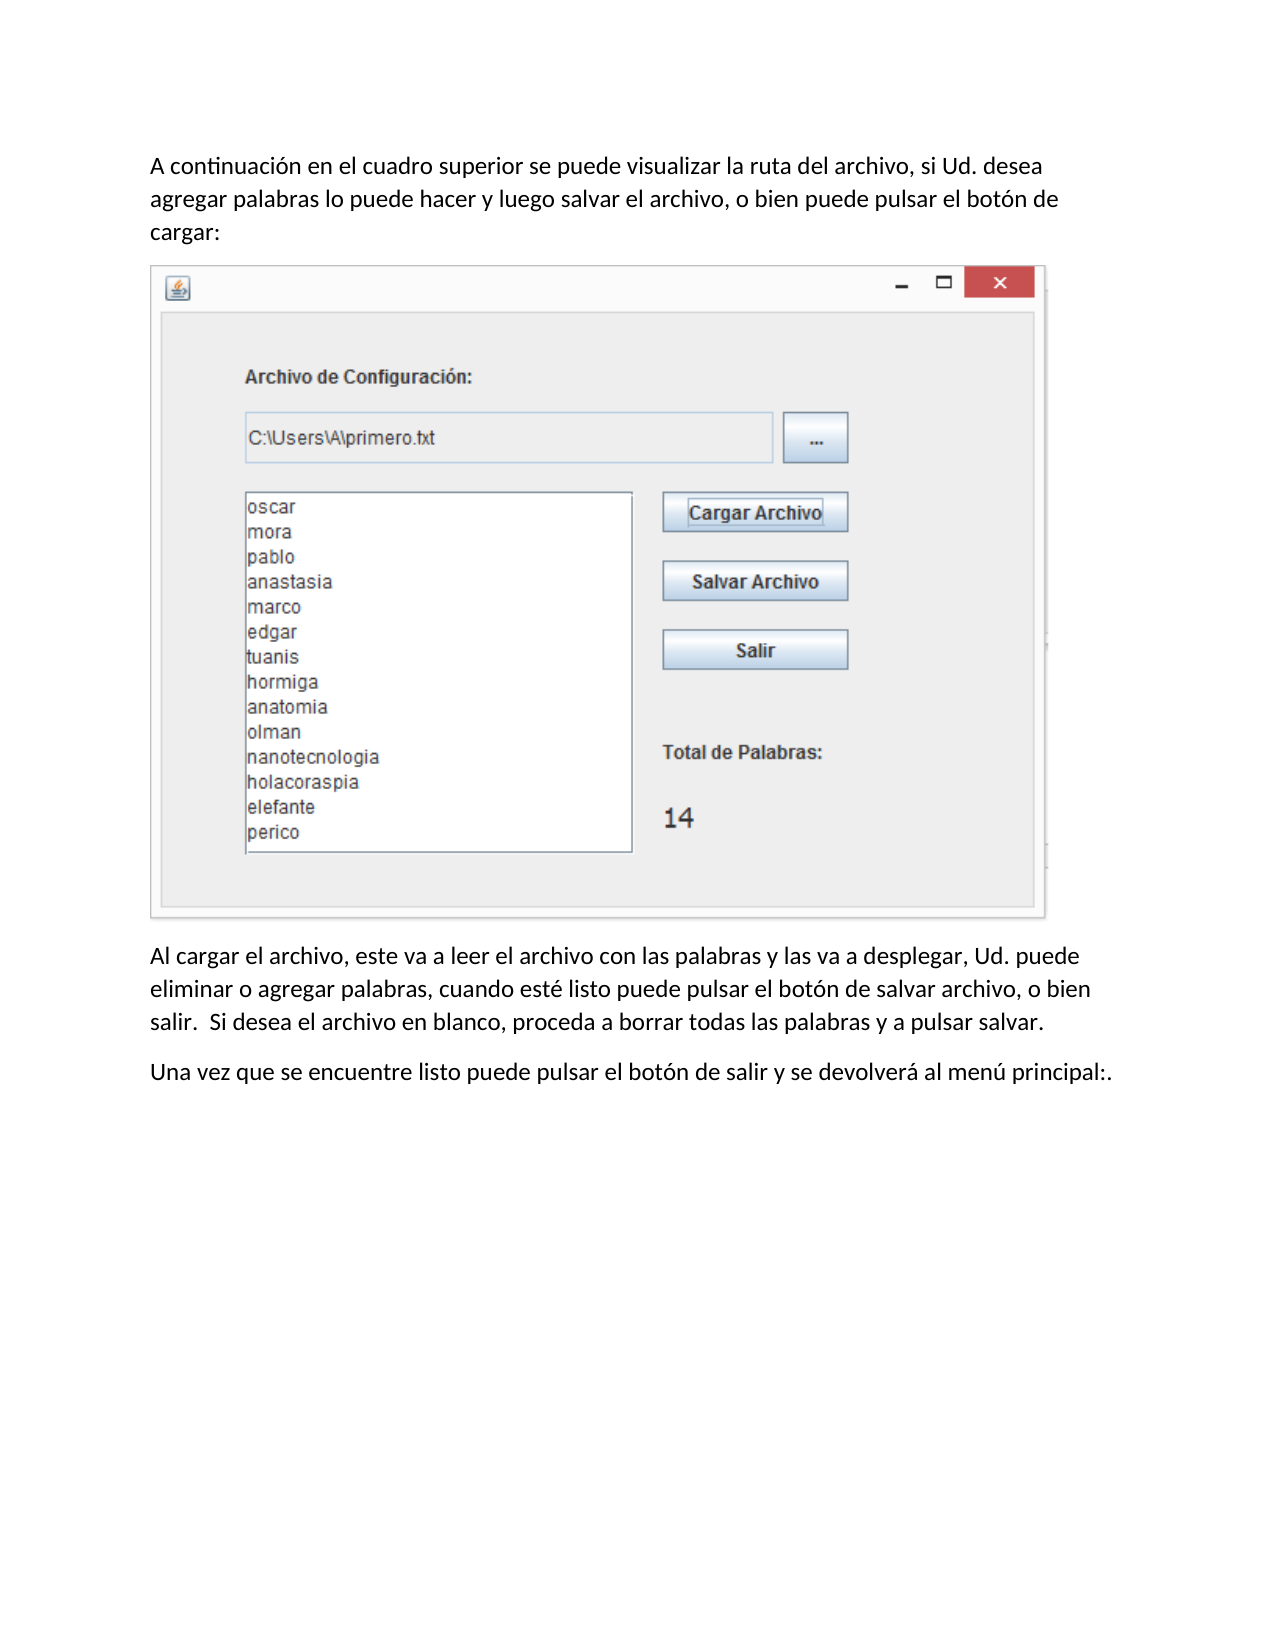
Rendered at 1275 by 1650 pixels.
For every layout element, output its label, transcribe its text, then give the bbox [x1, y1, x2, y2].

text Una vez que se encuentre listo puede pulsar el botón de salir y se devolverá al menú principal:. [150, 1056, 1125, 1086]
picture [150, 265, 1049, 922]
text Al cargar el archivo, este va a leer el archivo con las palabras y las va a desplegar, Ud. puede eliminar o agregar palabras, cuando esté listo puede pulsar el botón de salvar archivo, o bien salir. Si desea el archivo en blanco, proceda a borrar todas las palabras y a pulsar salvar. [150, 941, 1125, 1037]
text A continuación en el cuadro superior se puede visualizar la ruta del archivo, si Ud. desea agregar palabras lo puede hacer y luego salvar el archivo, o bien puede pulsar el botón de cargar: [150, 150, 1125, 246]
